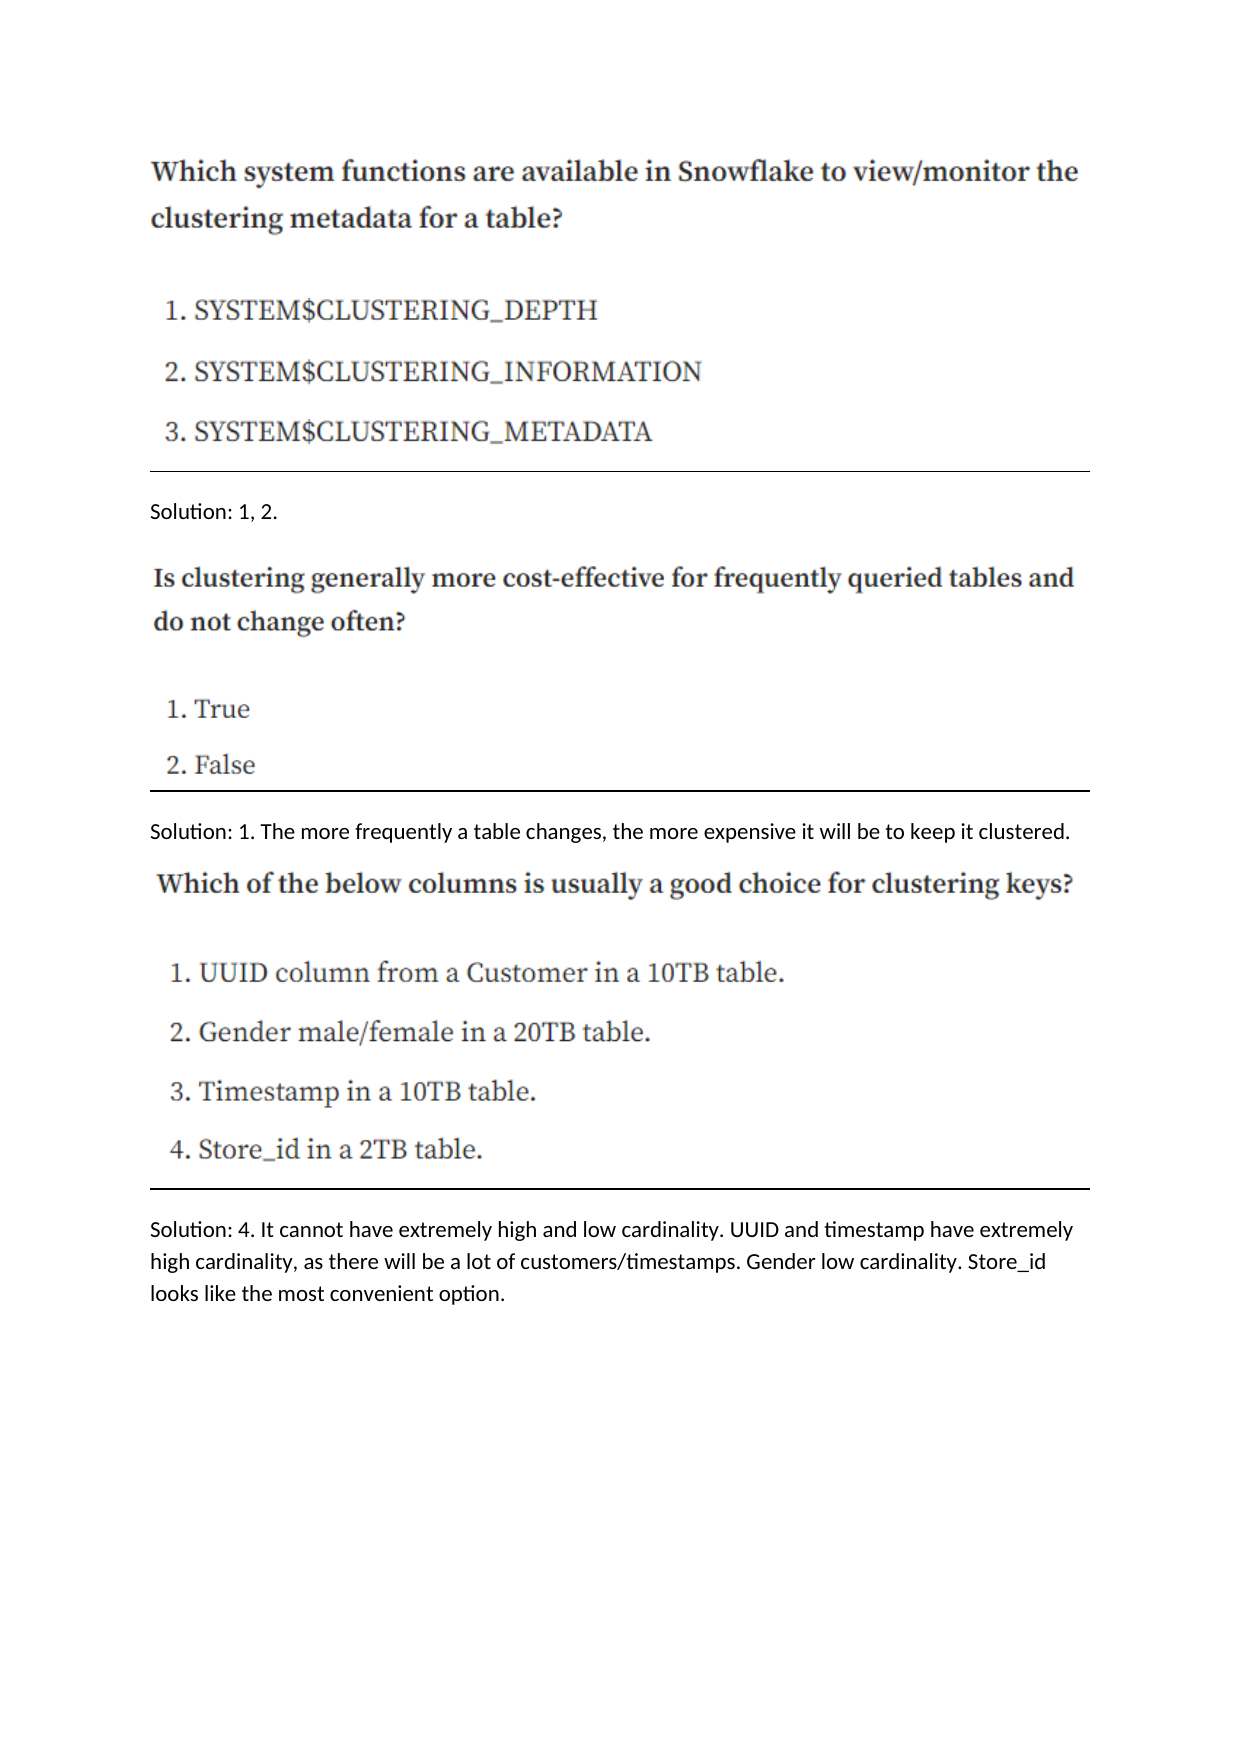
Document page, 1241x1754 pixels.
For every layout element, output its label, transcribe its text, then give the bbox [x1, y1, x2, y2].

picture [150, 869, 1091, 1187]
text Solution: 1. The more frequently a table changes, the more expensive it will be to keep it clustered. [150, 817, 1090, 845]
picture [150, 150, 1091, 469]
picture [150, 550, 1091, 789]
text Solution: 4. It cannot have extremely high and low cardinality. UUID and timestamp have extremely high cardinality, as there will be a lot of customers/timestamps. Gender low cardinality. Store_id looks like the most convenient option. [150, 1215, 1090, 1307]
text Solution: 1, 2. [150, 497, 1090, 525]
